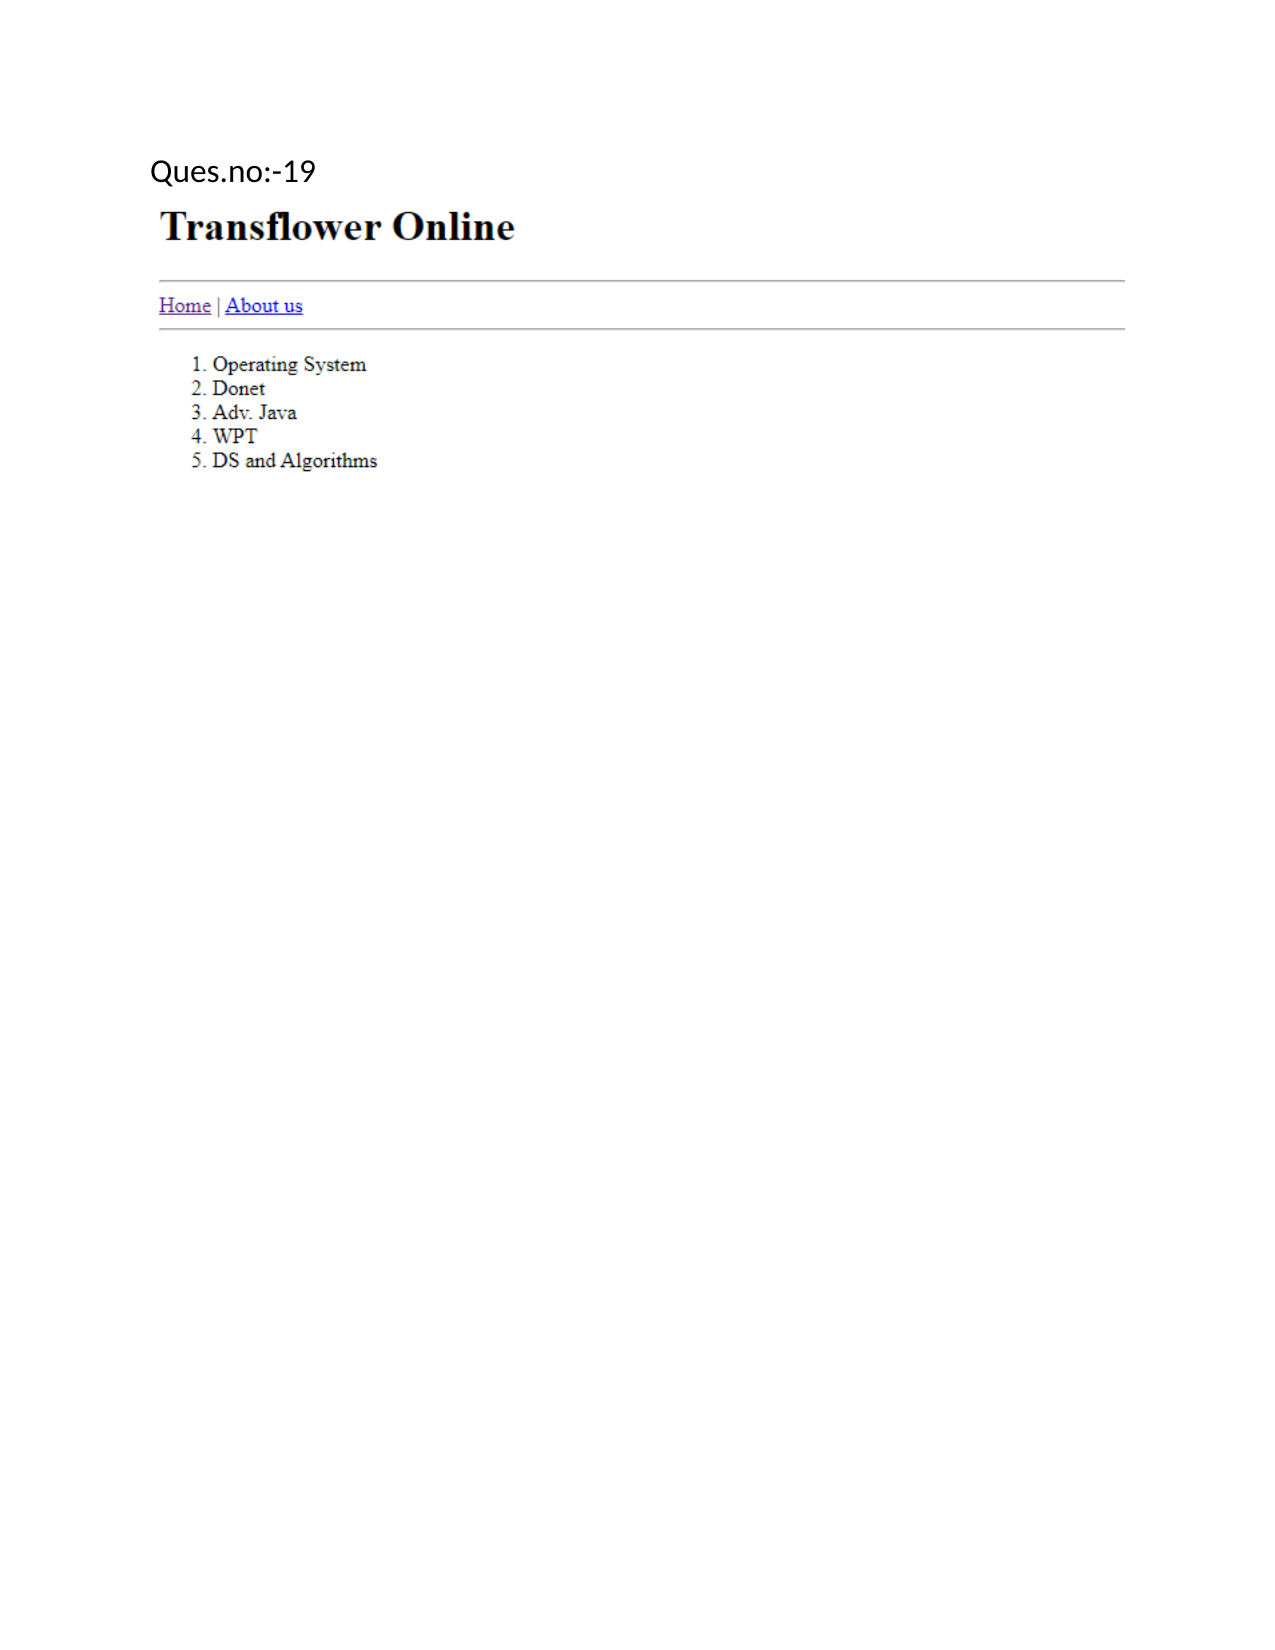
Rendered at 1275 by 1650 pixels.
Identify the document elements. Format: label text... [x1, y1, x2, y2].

picture [150, 192, 1125, 557]
text Ques.no:-19 [150, 150, 1125, 192]
